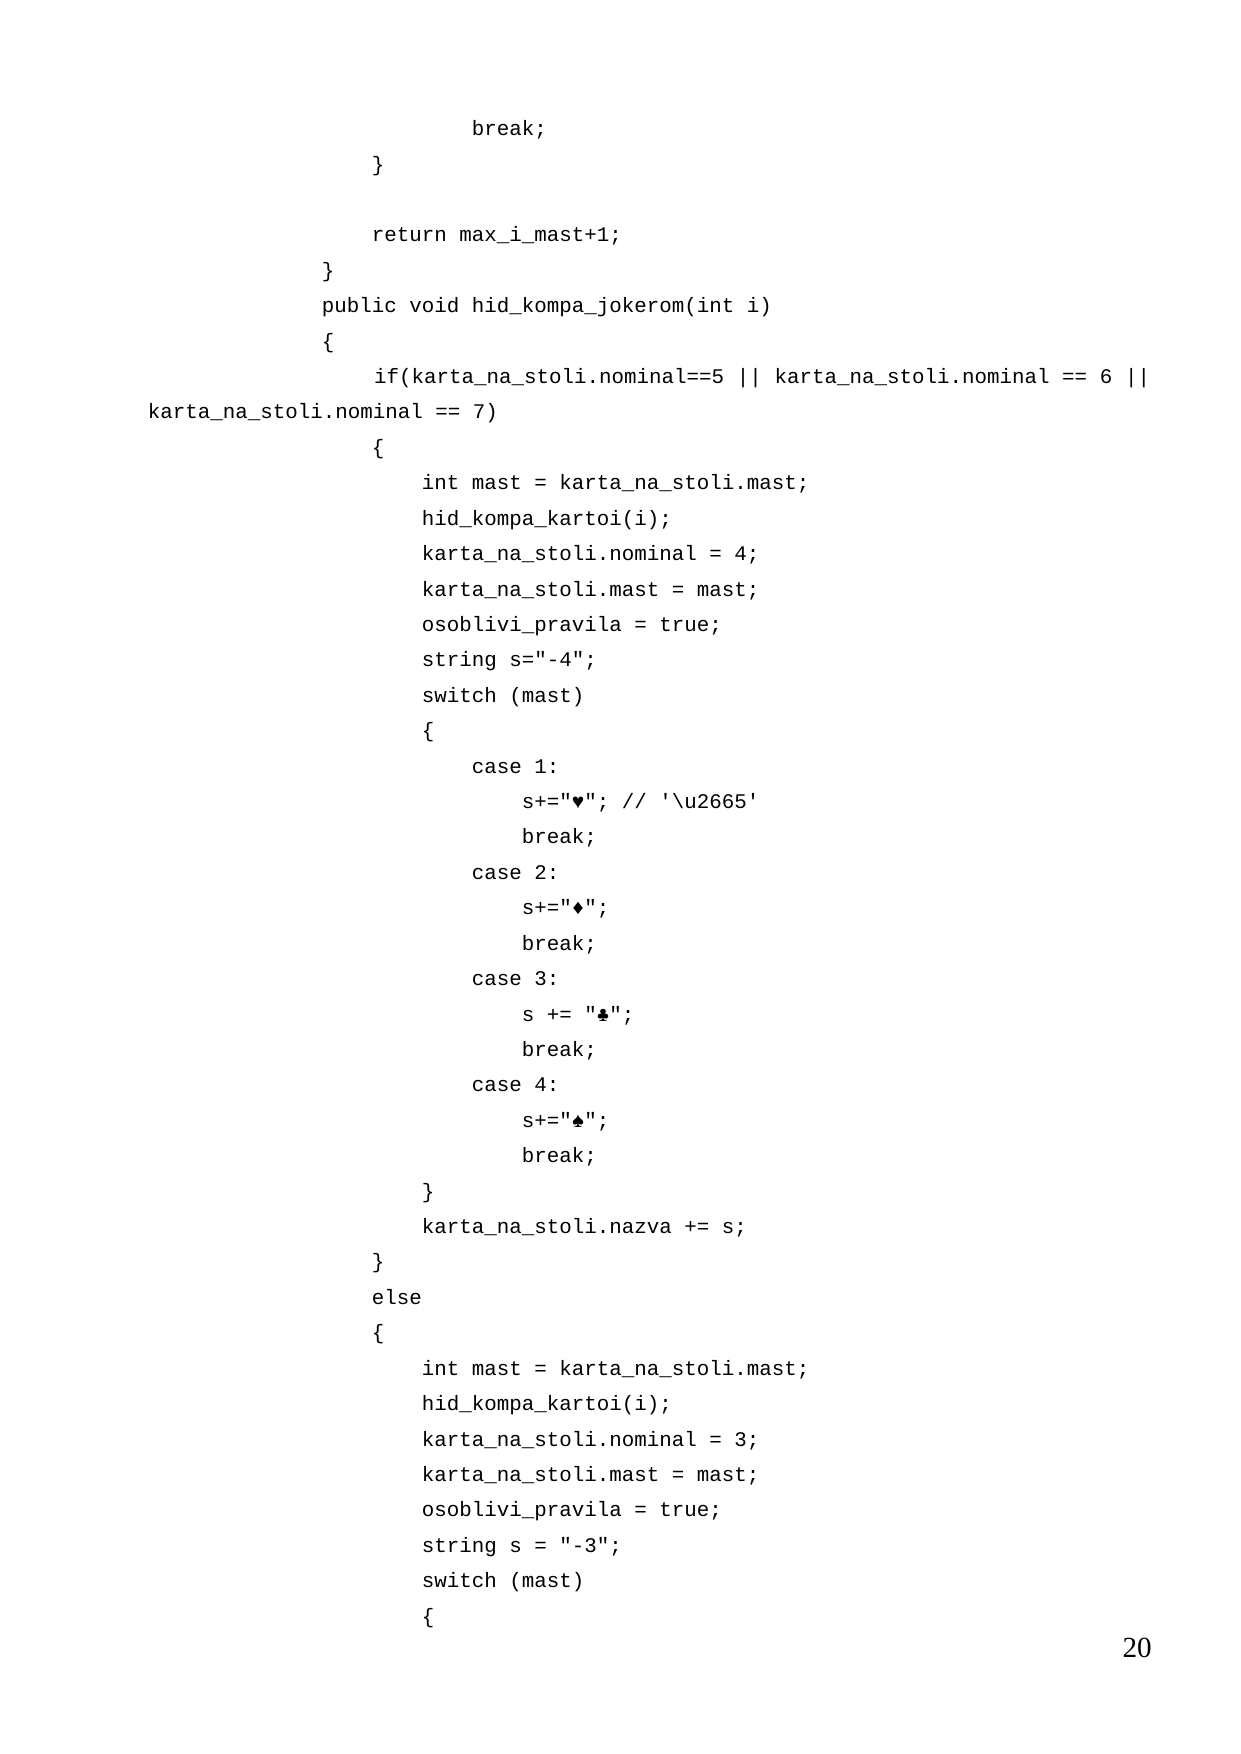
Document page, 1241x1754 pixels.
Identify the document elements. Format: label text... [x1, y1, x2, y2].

text osoblivi_pravila = true; [148, 614, 1152, 638]
text } [148, 260, 1152, 283]
text break; [148, 933, 1152, 956]
text int mast = karta_na_stoli.mast; [148, 472, 1152, 496]
text switch (mast) [148, 1570, 1152, 1594]
text karta_na_stoli.mast = mast; [148, 1464, 1152, 1488]
text case 3: [148, 968, 1152, 992]
text case 2: [148, 862, 1152, 886]
text public void hid_kompa_jokerom(int i) [148, 295, 1152, 319]
text int mast = karta_na_stoli.mast; [148, 1358, 1152, 1381]
text { [148, 1606, 1152, 1629]
text karta_na_stoli.mast = mast; [148, 578, 1152, 602]
text { [148, 331, 1152, 354]
text karta_na_stoli.nominal = 3; [148, 1428, 1152, 1452]
text s += "♣"; [148, 1003, 1152, 1027]
text { [148, 720, 1152, 744]
text else [148, 1287, 1152, 1311]
text return max_i_mast+1; [148, 224, 1152, 248]
text string s="-4"; [148, 649, 1152, 673]
text break; [148, 1039, 1152, 1063]
text } [148, 153, 1152, 177]
text if(karta_na_stoli.nominal==5 || karta_na_stoli.nominal == 6 || karta_na_stoli.nominal == 7) [148, 366, 1152, 425]
text } [148, 1251, 1152, 1275]
text s+="♠"; [148, 1110, 1152, 1133]
text break; [148, 118, 1152, 142]
text switch (mast) [148, 685, 1152, 708]
text { [148, 437, 1152, 461]
text break; [148, 1145, 1152, 1169]
text break; [148, 826, 1152, 850]
text karta_na_stoli.nominal = 4; [148, 543, 1152, 567]
text karta_na_stoli.nazva += s; [148, 1216, 1152, 1240]
text osoblivi_pravila = true; [148, 1499, 1152, 1523]
text case 1: [148, 756, 1152, 779]
text s+="♥"; // '\u2665' [148, 791, 1152, 815]
text } [148, 1181, 1152, 1204]
text hid_kompa_kartoi(i); [148, 508, 1152, 531]
text case 4: [148, 1074, 1152, 1098]
text hid_kompa_kartoi(i); [148, 1393, 1152, 1417]
text { [148, 1322, 1152, 1346]
text s+="♦"; [148, 897, 1152, 921]
text string s = "-3"; [148, 1535, 1152, 1558]
